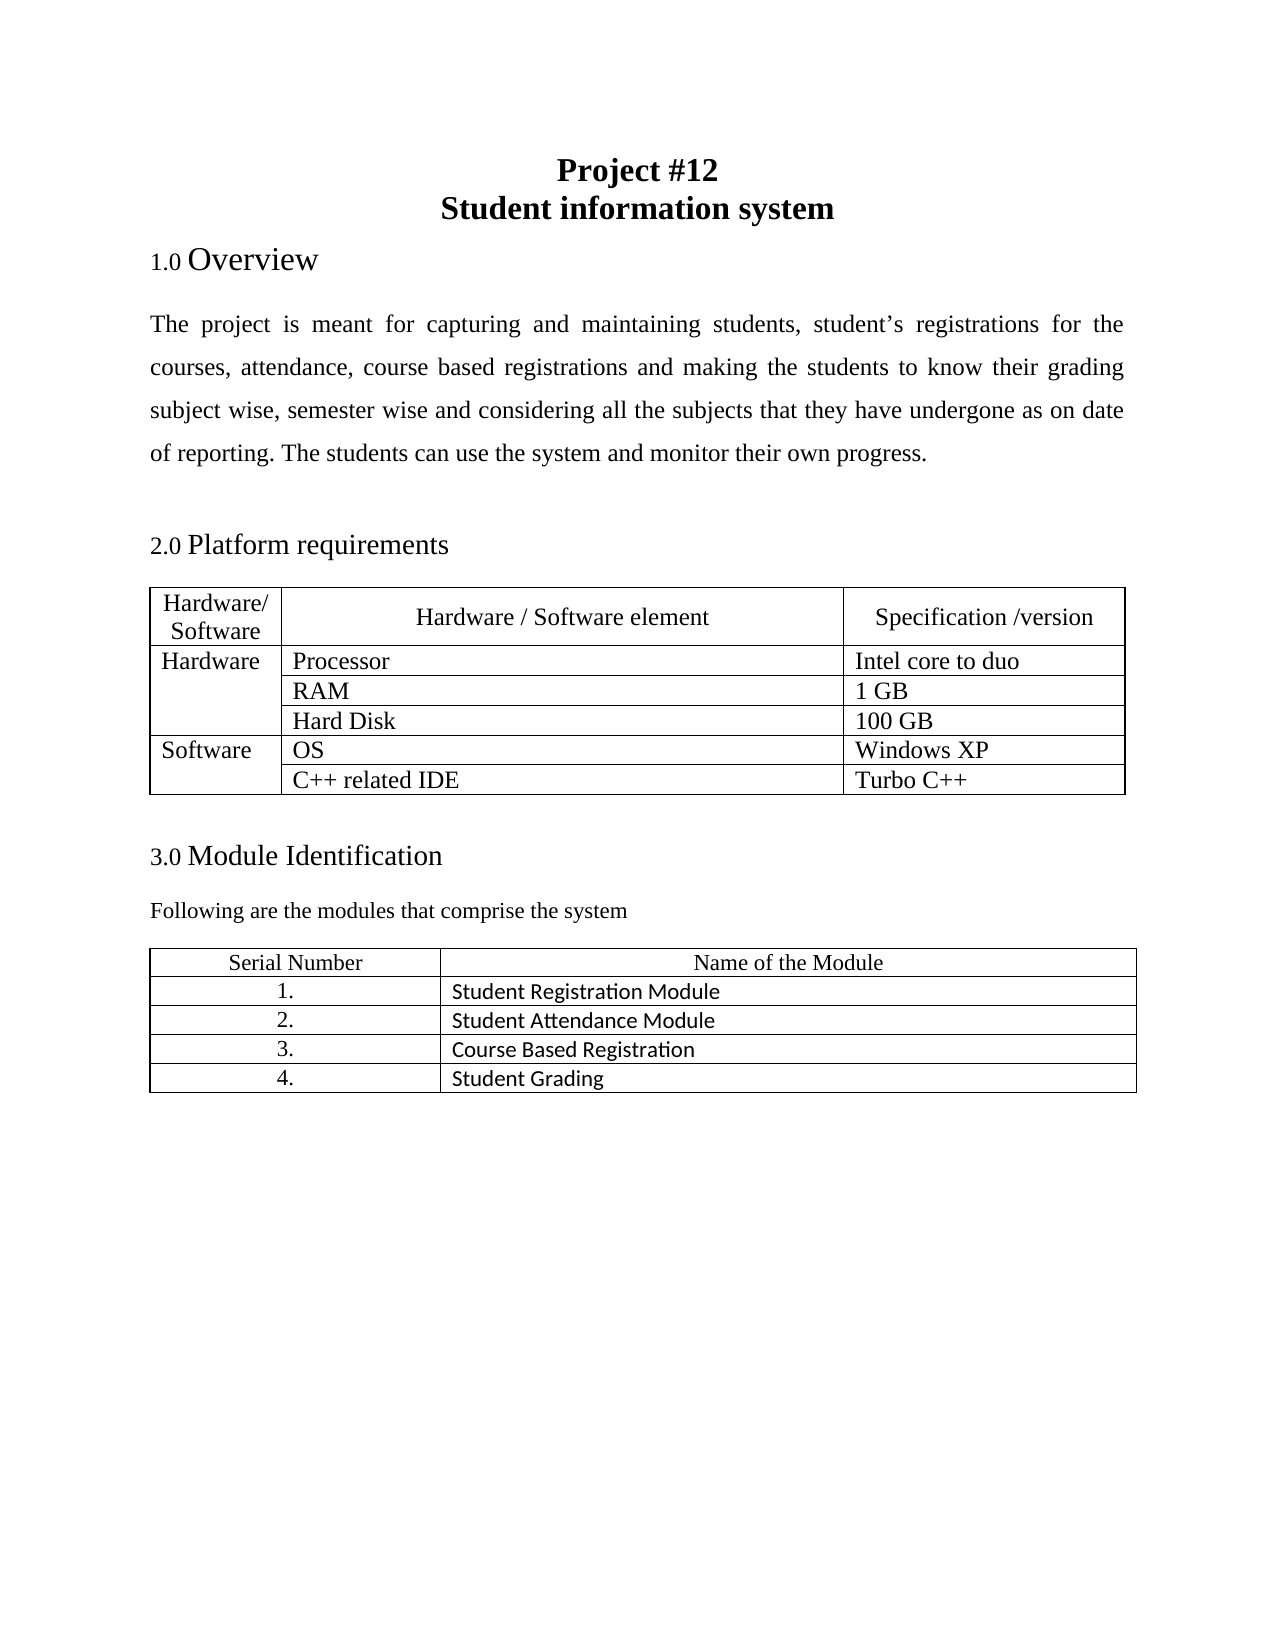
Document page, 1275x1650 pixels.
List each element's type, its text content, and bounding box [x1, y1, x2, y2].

list Module Identification [150, 838, 1125, 871]
table_cell Turbo C++ [844, 765, 1124, 794]
table_header Serial Number [151, 949, 440, 976]
table_cell Hardware [151, 646, 281, 734]
table_cell 100 GB [844, 706, 1124, 734]
table_cell [151, 1064, 440, 1092]
table_cell [151, 1035, 440, 1063]
text The project is meant for capturing and maintaining students, student’s registrations for the courses, attendance, course based registrations and making the students to know their grading subject wise, semester wise and considering all the subjects that they have undergone as on date of reporting. The students can use the system and monitor their own progress. [150, 309, 1125, 467]
table_cell Student Grading [441, 1064, 1136, 1092]
table_cell RAM [282, 676, 843, 705]
table_header Specification /version [844, 588, 1124, 645]
table_header Hardware / Software element [282, 588, 843, 645]
text Project #12 [150, 150, 1125, 188]
table_cell OS [282, 736, 843, 764]
table_cell Hard Disk [282, 706, 843, 734]
table_cell [151, 977, 440, 1005]
table_cell Student Registration Module [441, 977, 1136, 1005]
list Platform requirements [150, 527, 1125, 561]
text Student information system [150, 188, 1125, 227]
table_cell C++ related IDE [282, 765, 843, 794]
table_cell 1 GB [844, 676, 1124, 705]
table_header Hardware/Software [151, 588, 281, 645]
table_cell [151, 1006, 440, 1034]
table_cell Course Based Registration [441, 1035, 1136, 1063]
table_cell Software [151, 736, 281, 794]
table_cell Student Attendance Module [441, 1006, 1136, 1034]
list Overview [150, 239, 1125, 277]
table_cell Windows XP [844, 736, 1124, 764]
table_header Name of the Module [441, 949, 1136, 976]
table_cell Processor [282, 646, 843, 675]
table_cell Intel core to duo [844, 646, 1124, 675]
text Following are the modules that comprise the system [150, 897, 1125, 924]
